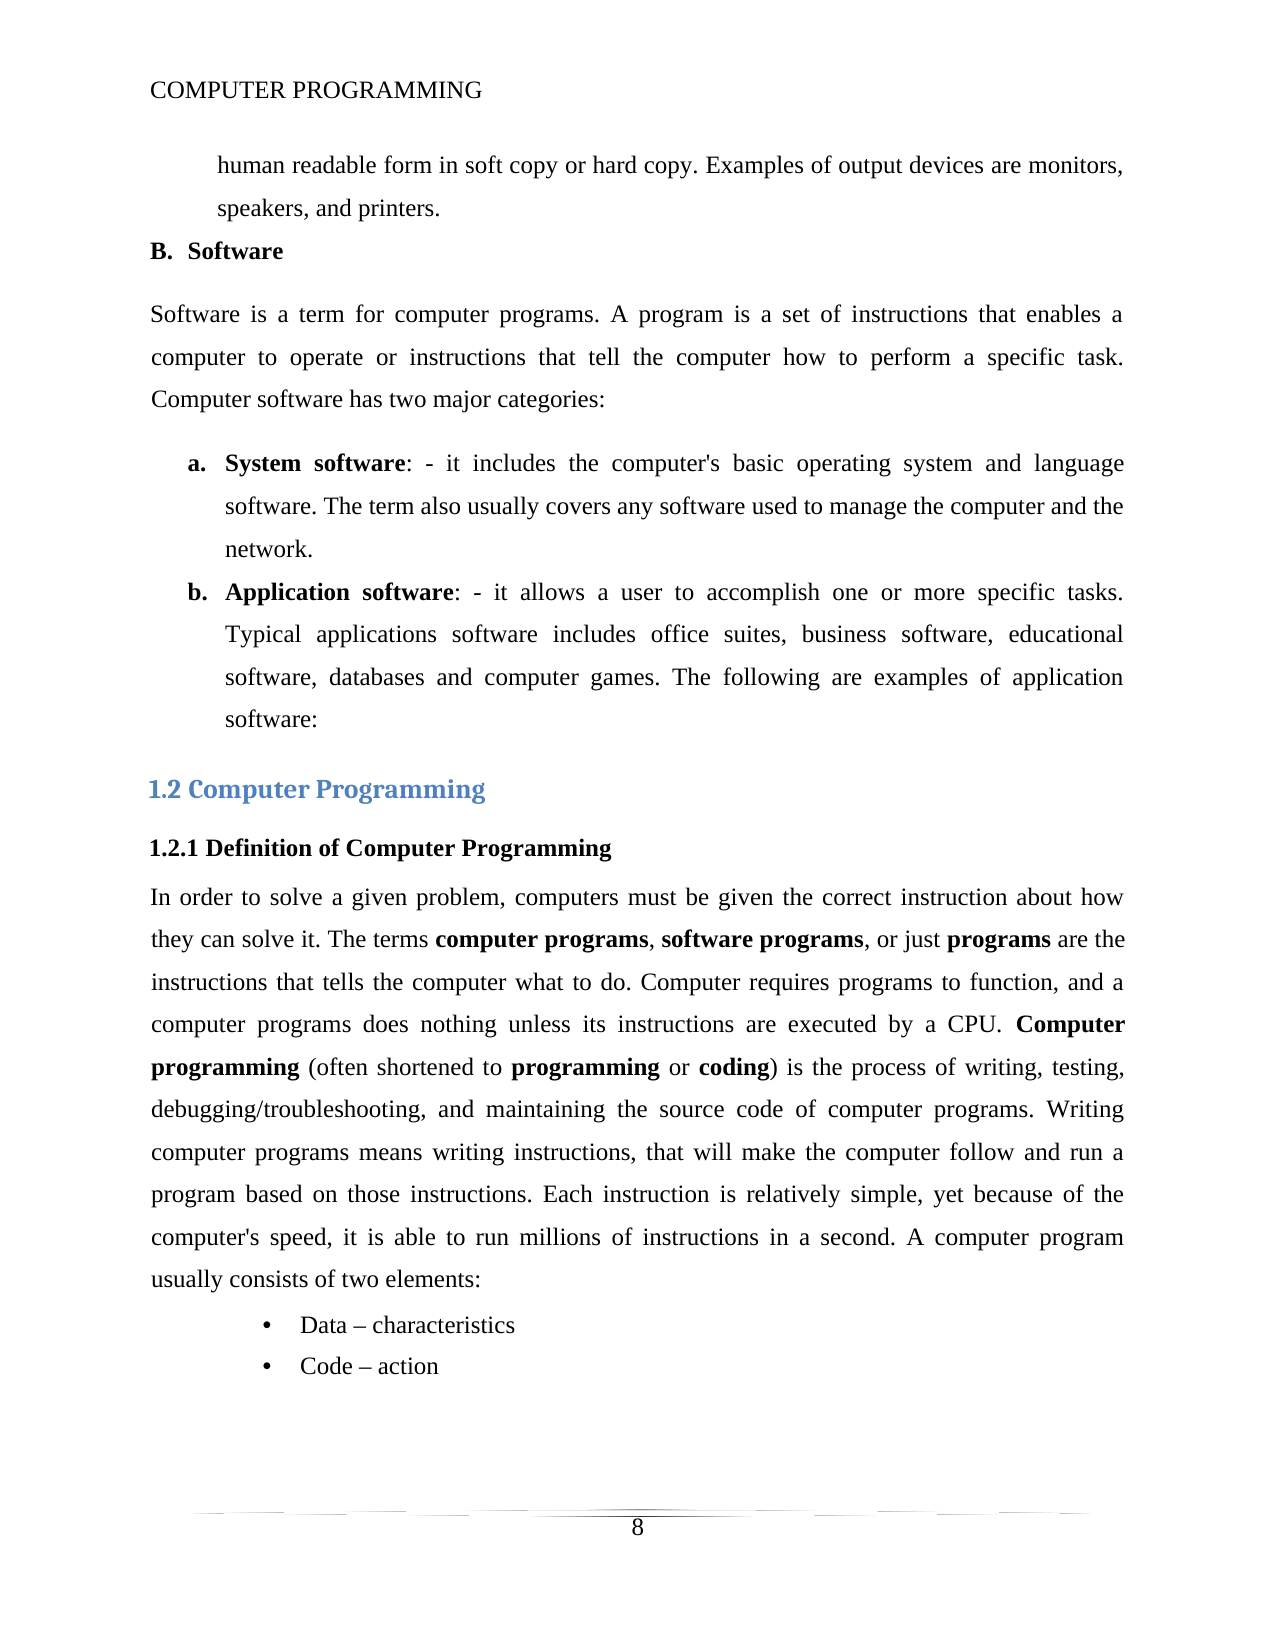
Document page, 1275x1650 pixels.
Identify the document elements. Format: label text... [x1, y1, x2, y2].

list Data – characteristics [262, 1310, 1134, 1338]
subtitle 1.2 Computer Programming [148, 774, 1134, 806]
list Software [150, 236, 1141, 265]
text In order to solve a given problem, computers must be given the correct instruction about how they can solve it. The terms computer programs, software programs, or just programs are the instructions that tells the computer what to do. Computer requires programs to function, and a computer programs does nothing unless its instructions are executed by a CPU. Computer programming (often shortened to programming or coding) is the process of writing, testing, debugging/troubleshooting, and maintaining the source code of computer programs. Writing computer programs means writing instructions, that will make the computer follow and run a program based on those instructions. Each instruction is relatively simple, yet because of the computer's speed, it is able to run millions of instructions in a second. A computer program usually consists of two elements: [150, 882, 1125, 1293]
picture [192, 1509, 1090, 1517]
subtitle 1.2.1 Definition of Computer Programming [148, 833, 1141, 862]
text Software is a term for computer programs. A program is a set of instructions that enables a computer to operate or instructions that tell the computer how to perform a specific task. Computer software has two major categories: [150, 299, 1125, 413]
list System software: - it includes the computer's basic operating system and language software. The term also usually covers any software used to manage the computer and the network. [187, 448, 1125, 562]
list Code – action [262, 1351, 1134, 1379]
list Application software: - it allows a user to accomplish one or more specific tasks. Typical applications software includes office suites, business software, educational software, databases and computer games. The following are examples of application software: [187, 577, 1125, 733]
